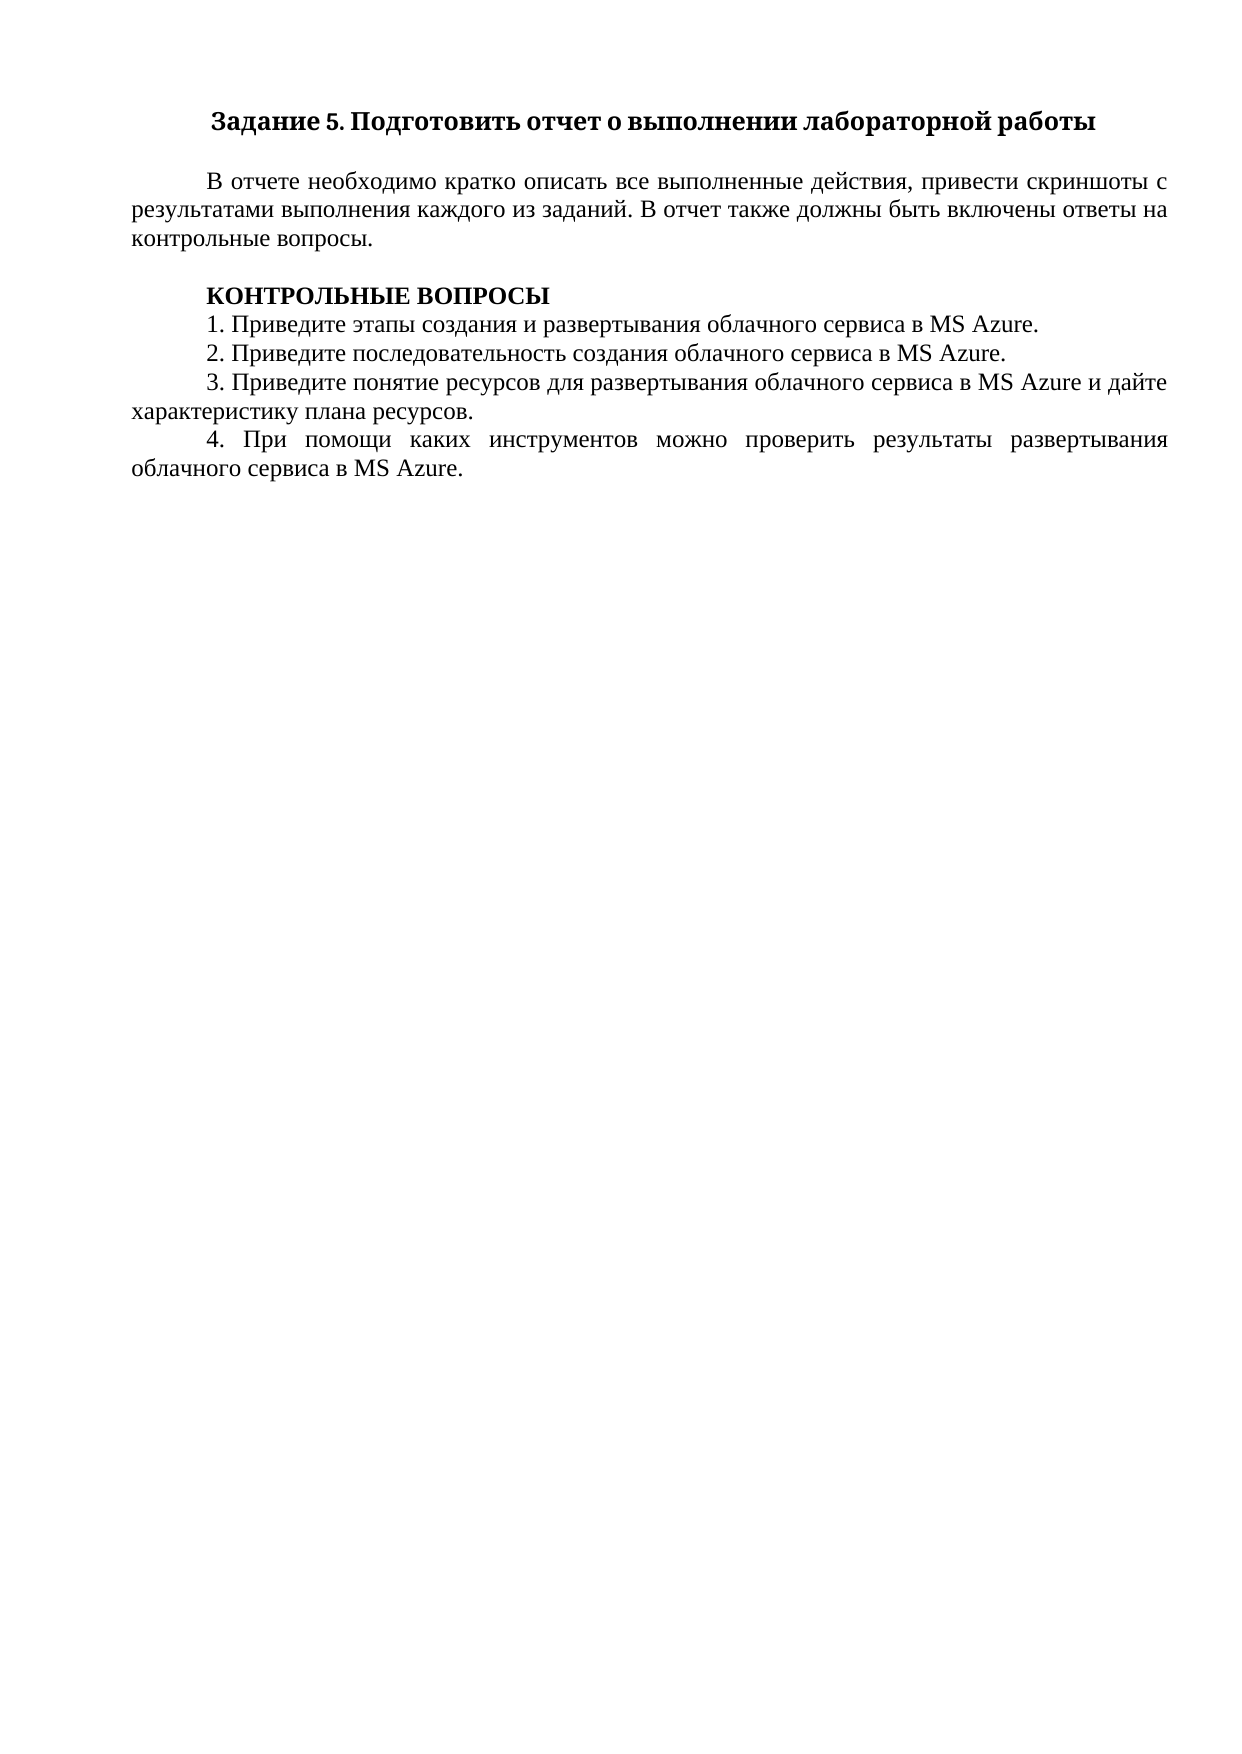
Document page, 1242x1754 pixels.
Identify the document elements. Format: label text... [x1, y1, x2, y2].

text 1. Приведите этапы создания и развертывания облачного сервиса в MS Azure. [131, 309, 1169, 338]
subtitle Задание 5. Подготовить отчет о выполнении лабораторной работы [131, 108, 1169, 137]
text 4. При помощи каких инструментов можно проверить результаты развертывания облачного сервиса в MS Azure. [131, 424, 1169, 482]
text В отчете необходимо кратко описать все выполненные действия, привести скриншоты с результатами выполнения каждого из заданий. В отчет также должны быть включены ответы на контрольные вопросы. [131, 166, 1169, 252]
text 3. Приведите понятие ресурсов для развертывания облачного сервиса в MS Azure и дайте характеристику плана ресурсов. [131, 367, 1169, 424]
text 2. Приведите последовательность создания облачного сервиса в MS Azure. [131, 338, 1169, 367]
text КОНТРОЛЬНЫЕ ВОПРОСЫ [131, 281, 1169, 309]
